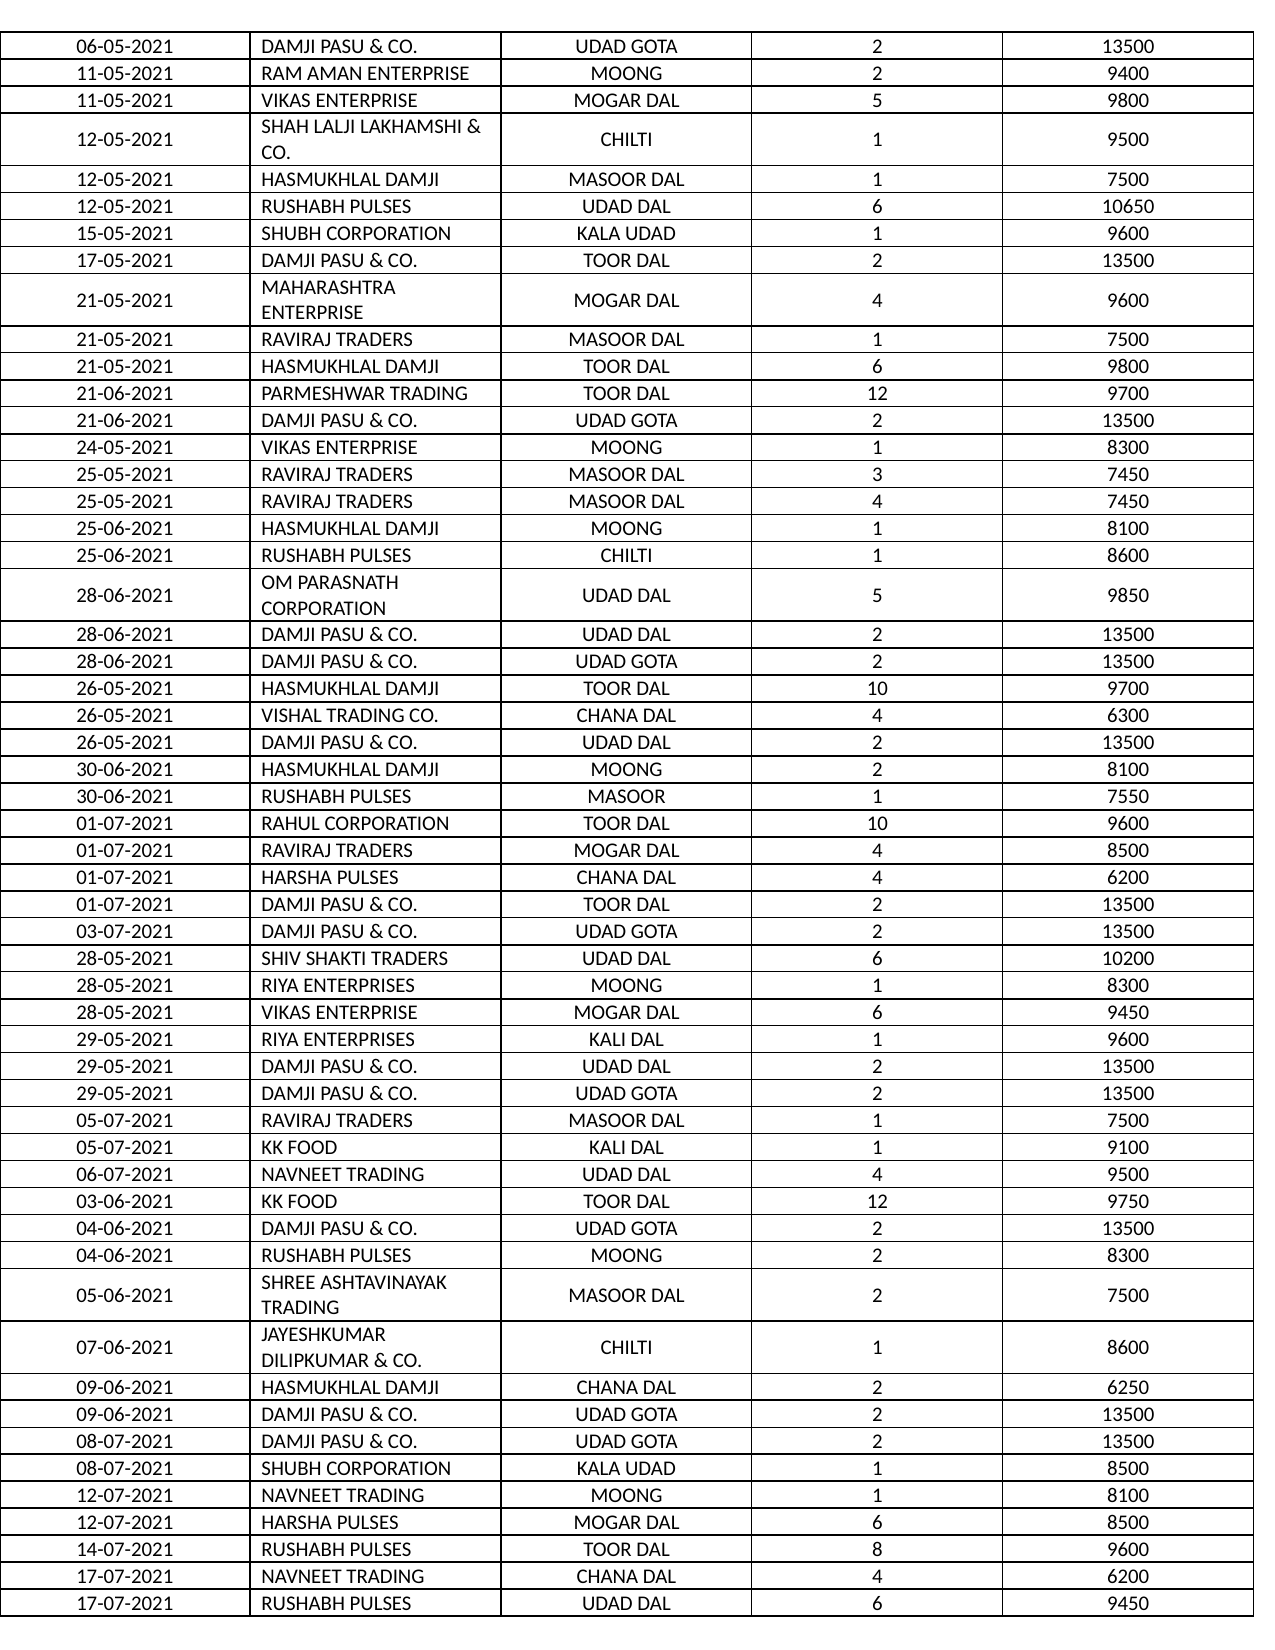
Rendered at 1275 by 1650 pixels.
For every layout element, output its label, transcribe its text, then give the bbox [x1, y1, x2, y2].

table_cell 28-06-2021 [1, 649, 249, 674]
table_cell UDAD DAL [502, 1161, 751, 1187]
table_cell 2 [752, 918, 1002, 944]
table_cell MOONG [502, 757, 751, 782]
table_cell 13500 [1003, 1080, 1253, 1106]
table_cell 13500 [1003, 649, 1253, 674]
table_cell HARSHA PULSES [251, 1509, 500, 1534]
table_cell TOOR DAL [502, 676, 751, 701]
table_cell DAMJI PASU & CO. [251, 33, 500, 58]
table_cell PARMESHWAR TRADING [251, 381, 500, 406]
table_cell UDAD DAL [502, 622, 751, 647]
table_cell SHUBH CORPORATION [251, 220, 500, 246]
table_cell RIYA ENTERPRISES [251, 1026, 500, 1052]
table_cell 1 [752, 1322, 1002, 1372]
table_cell HASMUKHLAL DAMJI [251, 1374, 500, 1399]
table_cell 03-07-2021 [1, 918, 249, 944]
table_cell 06-07-2021 [1, 1161, 249, 1187]
table_cell 12-05-2021 [1, 114, 249, 164]
table_cell 29-05-2021 [1, 1026, 249, 1052]
table_cell 12-05-2021 [1, 193, 249, 218]
table_cell 8500 [1003, 1455, 1253, 1480]
table_cell 5 [752, 569, 1002, 620]
table_cell RUSHABH PULSES [251, 542, 500, 568]
table_cell 2 [752, 892, 1002, 917]
table_cell RUSHABH PULSES [251, 1536, 500, 1561]
table_cell MOGAR DAL [502, 87, 751, 112]
table_cell UDAD DAL [502, 1053, 751, 1079]
table_cell KALI DAL [502, 1134, 751, 1160]
table_cell 17-07-2021 [1, 1590, 249, 1615]
table_cell MOONG [502, 1242, 751, 1268]
table_cell 9750 [1003, 1188, 1253, 1214]
table_cell RAHUL CORPORATION [251, 811, 500, 836]
table_cell 1 [752, 327, 1002, 352]
table_cell 21-06-2021 [1, 381, 249, 406]
table_cell JAYESHKUMAR DILIPKUMAR & CO. [251, 1322, 500, 1372]
table_cell KALA UDAD [502, 1455, 751, 1480]
table_cell 09-06-2021 [1, 1374, 249, 1399]
table_cell 30-06-2021 [1, 757, 249, 782]
table_cell TOOR DAL [502, 811, 751, 836]
table_cell CHILTI [502, 1322, 751, 1372]
table_cell SHAH LALJI LAKHAMSHI & CO. [251, 114, 500, 164]
table_cell 6 [752, 946, 1002, 971]
table_cell 2 [752, 1374, 1002, 1399]
table_cell 13500 [1003, 730, 1253, 755]
table_cell 12 [752, 381, 1002, 406]
table_cell CHANA DAL [502, 1374, 751, 1399]
table_cell 07-06-2021 [1, 1322, 249, 1372]
table_cell 08-07-2021 [1, 1455, 249, 1480]
table_cell KK FOOD [251, 1134, 500, 1160]
table_cell 9850 [1003, 569, 1253, 620]
table_cell MOGAR DAL [502, 1509, 751, 1534]
table_cell 9800 [1003, 353, 1253, 379]
table_cell DAMJI PASU & CO. [251, 1080, 500, 1106]
table_cell 13500 [1003, 918, 1253, 944]
table_cell CHANA DAL [502, 865, 751, 890]
table_cell 13500 [1003, 622, 1253, 647]
table_cell 7500 [1003, 1269, 1253, 1320]
table_cell 1 [752, 114, 1002, 164]
table_cell UDAD GOTA [502, 407, 751, 433]
table_cell MASOOR DAL [502, 327, 751, 352]
table_cell 9600 [1003, 1026, 1253, 1052]
table_cell 2 [752, 247, 1002, 272]
table_cell 7550 [1003, 784, 1253, 809]
table_cell CHANA DAL [502, 1563, 751, 1588]
table_cell 2 [752, 1215, 1002, 1241]
table_cell 25-05-2021 [1, 461, 249, 487]
table_cell 08-07-2021 [1, 1428, 249, 1453]
table_cell UDAD GOTA [502, 918, 751, 944]
table_cell HASMUKHLAL DAMJI [251, 353, 500, 379]
table_cell 2 [752, 1401, 1002, 1426]
table_cell MASOOR DAL [502, 461, 751, 487]
table_cell MASOOR DAL [502, 488, 751, 514]
table_cell 4 [752, 865, 1002, 890]
table_cell UDAD DAL [502, 193, 751, 218]
table_cell 26-05-2021 [1, 730, 249, 755]
table_cell 26-05-2021 [1, 676, 249, 701]
table_cell 7500 [1003, 327, 1253, 352]
table_cell 1 [752, 784, 1002, 809]
table_cell DAMJI PASU & CO. [251, 1428, 500, 1453]
table_cell 30-06-2021 [1, 784, 249, 809]
table_cell 5 [752, 87, 1002, 112]
table_cell 25-06-2021 [1, 542, 249, 568]
table_cell 2 [752, 60, 1002, 85]
table_cell 2 [752, 407, 1002, 433]
table_cell 2 [752, 1428, 1002, 1453]
table_cell VISHAL TRADING CO. [251, 703, 500, 728]
table_cell 9800 [1003, 87, 1253, 112]
table_cell 24-05-2021 [1, 435, 249, 460]
table_cell 13500 [1003, 1215, 1253, 1241]
table_cell RUSHABH PULSES [251, 193, 500, 218]
table_cell 8600 [1003, 1322, 1253, 1372]
table_cell 7500 [1003, 166, 1253, 192]
table_cell DAMJI PASU & CO. [251, 247, 500, 272]
table_cell 6 [752, 1000, 1002, 1025]
table_cell 4 [752, 703, 1002, 728]
table_cell RUSHABH PULSES [251, 1242, 500, 1268]
table_cell 28-06-2021 [1, 622, 249, 647]
table_cell 05-06-2021 [1, 1269, 249, 1320]
table_cell 9500 [1003, 1161, 1253, 1187]
table_cell OM PARASNATH CORPORATION [251, 569, 500, 620]
table_cell 1 [752, 1455, 1002, 1480]
table_cell SHIV SHAKTI TRADERS [251, 946, 500, 971]
table_cell HASMUKHLAL DAMJI [251, 757, 500, 782]
table_cell UDAD GOTA [502, 1215, 751, 1241]
table_cell 4 [752, 274, 1002, 325]
table_cell 9100 [1003, 1134, 1253, 1160]
table_cell 4 [752, 488, 1002, 514]
table_cell 21-05-2021 [1, 327, 249, 352]
table_cell 15-05-2021 [1, 220, 249, 246]
table_cell 9700 [1003, 381, 1253, 406]
table_cell 13500 [1003, 33, 1253, 58]
table_cell 01-07-2021 [1, 811, 249, 836]
table_cell 6250 [1003, 1374, 1253, 1399]
table_cell DAMJI PASU & CO. [251, 918, 500, 944]
table_cell 2 [752, 1053, 1002, 1079]
table_cell 2 [752, 649, 1002, 674]
table_cell 09-06-2021 [1, 1401, 249, 1426]
table_cell 17-07-2021 [1, 1563, 249, 1588]
table_cell RAVIRAJ TRADERS [251, 327, 500, 352]
table_cell 06-05-2021 [1, 33, 249, 58]
table_cell 8300 [1003, 1242, 1253, 1268]
table_cell 4 [752, 1563, 1002, 1588]
table_cell CHANA DAL [502, 703, 751, 728]
table_cell 1 [752, 1134, 1002, 1160]
table_cell 8100 [1003, 757, 1253, 782]
table_cell 28-05-2021 [1, 1000, 249, 1025]
table_cell 8300 [1003, 435, 1253, 460]
table_cell 4 [752, 1161, 1002, 1187]
table_cell 10 [752, 676, 1002, 701]
table_cell 29-05-2021 [1, 1080, 249, 1106]
table_cell 25-05-2021 [1, 488, 249, 514]
table_cell 17-05-2021 [1, 247, 249, 272]
table_cell UDAD DAL [502, 730, 751, 755]
table_cell 7500 [1003, 1107, 1253, 1133]
table_cell UDAD DAL [502, 946, 751, 971]
table_cell 8100 [1003, 515, 1253, 541]
table_cell 9700 [1003, 676, 1253, 701]
table_cell 1 [752, 1026, 1002, 1052]
table_cell MOONG [502, 515, 751, 541]
table_cell KALI DAL [502, 1026, 751, 1052]
table_cell CHILTI [502, 114, 751, 164]
table_cell 4 [752, 838, 1002, 863]
table_cell DAMJI PASU & CO. [251, 892, 500, 917]
table_cell 21-05-2021 [1, 274, 249, 325]
table_cell KALA UDAD [502, 220, 751, 246]
table_cell UDAD GOTA [502, 1401, 751, 1426]
table_cell 01-07-2021 [1, 838, 249, 863]
table_cell 03-06-2021 [1, 1188, 249, 1214]
table_cell UDAD GOTA [502, 33, 751, 58]
table_cell RAVIRAJ TRADERS [251, 1107, 500, 1133]
table_cell 8600 [1003, 542, 1253, 568]
table_cell MASOOR DAL [502, 166, 751, 192]
table_cell 1 [752, 435, 1002, 460]
table_cell 2 [752, 622, 1002, 647]
table_cell 6300 [1003, 703, 1253, 728]
table_cell 2 [752, 1242, 1002, 1268]
table_cell VIKAS ENTERPRISE [251, 435, 500, 460]
table_cell HARSHA PULSES [251, 865, 500, 890]
table_cell RAVIRAJ TRADERS [251, 838, 500, 863]
table_cell SHUBH CORPORATION [251, 1455, 500, 1480]
table_cell 6 [752, 353, 1002, 379]
table_cell RAVIRAJ TRADERS [251, 488, 500, 514]
table_cell MOONG [502, 1482, 751, 1507]
table_cell MOGAR DAL [502, 274, 751, 325]
table_cell 26-05-2021 [1, 703, 249, 728]
table_cell MOGAR DAL [502, 1000, 751, 1025]
table_cell DAMJI PASU & CO. [251, 649, 500, 674]
table_cell DAMJI PASU & CO. [251, 730, 500, 755]
table_cell 8500 [1003, 1509, 1253, 1534]
table_cell 28-05-2021 [1, 946, 249, 971]
table_cell 13500 [1003, 1401, 1253, 1426]
table_cell TOOR DAL [502, 1188, 751, 1214]
table_cell 14-07-2021 [1, 1536, 249, 1561]
table_cell 7450 [1003, 488, 1253, 514]
table_cell 1 [752, 515, 1002, 541]
table_cell 6 [752, 1509, 1002, 1534]
table_cell 13500 [1003, 407, 1253, 433]
table_cell DAMJI PASU & CO. [251, 1401, 500, 1426]
table_cell 05-07-2021 [1, 1107, 249, 1133]
table_cell 8100 [1003, 1482, 1253, 1507]
table_cell TOOR DAL [502, 1536, 751, 1561]
table_cell 1 [752, 1107, 1002, 1133]
table_cell HASMUKHLAL DAMJI [251, 676, 500, 701]
table_cell 01-07-2021 [1, 865, 249, 890]
table_cell 2 [752, 757, 1002, 782]
table_cell 6200 [1003, 865, 1253, 890]
table_cell RAVIRAJ TRADERS [251, 461, 500, 487]
table_cell DAMJI PASU & CO. [251, 1215, 500, 1241]
table_cell CHILTI [502, 542, 751, 568]
table_cell 10200 [1003, 946, 1253, 971]
table_cell RUSHABH PULSES [251, 1590, 500, 1615]
table_cell MOONG [502, 435, 751, 460]
table_cell KK FOOD [251, 1188, 500, 1214]
table_cell HASMUKHLAL DAMJI [251, 515, 500, 541]
table_cell 8 [752, 1536, 1002, 1561]
table_cell 9600 [1003, 811, 1253, 836]
table_cell NAVNEET TRADING [251, 1482, 500, 1507]
table_cell UDAD DAL [502, 569, 751, 620]
table_cell 12-05-2021 [1, 166, 249, 192]
table_cell UDAD GOTA [502, 1080, 751, 1106]
table_cell 10 [752, 811, 1002, 836]
table_cell DAMJI PASU & CO. [251, 407, 500, 433]
table_cell TOOR DAL [502, 381, 751, 406]
table_cell UDAD GOTA [502, 649, 751, 674]
table_cell 9500 [1003, 114, 1253, 164]
table_cell 11-05-2021 [1, 60, 249, 85]
table_cell MOONG [502, 972, 751, 998]
table_cell MOGAR DAL [502, 838, 751, 863]
table_cell TOOR DAL [502, 247, 751, 272]
table_cell 6200 [1003, 1563, 1253, 1588]
table_cell 13500 [1003, 892, 1253, 917]
table_cell UDAD DAL [502, 1590, 751, 1615]
table_cell 1 [752, 542, 1002, 568]
table_cell 1 [752, 1482, 1002, 1507]
table_cell 2 [752, 730, 1002, 755]
table_cell 9600 [1003, 274, 1253, 325]
table_cell TOOR DAL [502, 353, 751, 379]
table_cell 8500 [1003, 838, 1253, 863]
table_cell 11-05-2021 [1, 87, 249, 112]
table_cell 2 [752, 33, 1002, 58]
table_cell 6 [752, 193, 1002, 218]
table_cell 13500 [1003, 1053, 1253, 1079]
table_cell 12-07-2021 [1, 1482, 249, 1507]
table_cell HASMUKHLAL DAMJI [251, 166, 500, 192]
table_cell 28-05-2021 [1, 972, 249, 998]
table_cell 21-06-2021 [1, 407, 249, 433]
table_cell VIKAS ENTERPRISE [251, 1000, 500, 1025]
table_cell VIKAS ENTERPRISE [251, 87, 500, 112]
table_cell RUSHABH PULSES [251, 784, 500, 809]
table_cell 10650 [1003, 193, 1253, 218]
table_cell 04-06-2021 [1, 1215, 249, 1241]
table_cell 2 [752, 1269, 1002, 1320]
table_cell 25-06-2021 [1, 515, 249, 541]
table_cell TOOR DAL [502, 892, 751, 917]
table_cell 04-06-2021 [1, 1242, 249, 1268]
table_cell 12-07-2021 [1, 1509, 249, 1534]
table_cell RIYA ENTERPRISES [251, 972, 500, 998]
table_cell 7450 [1003, 461, 1253, 487]
table_cell MASOOR [502, 784, 751, 809]
table_cell 6 [752, 1590, 1002, 1615]
table_cell 21-05-2021 [1, 353, 249, 379]
table_cell MASOOR DAL [502, 1269, 751, 1320]
table_cell 1 [752, 166, 1002, 192]
table_cell 01-07-2021 [1, 892, 249, 917]
table_cell 29-05-2021 [1, 1053, 249, 1079]
table_cell DAMJI PASU & CO. [251, 1053, 500, 1079]
table_cell 9600 [1003, 220, 1253, 246]
table_cell UDAD GOTA [502, 1428, 751, 1453]
table_cell 28-06-2021 [1, 569, 249, 620]
table_cell RAM AMAN ENTERPRISE [251, 60, 500, 85]
table_cell 1 [752, 972, 1002, 998]
table_cell 9450 [1003, 1590, 1253, 1615]
table_cell MASOOR DAL [502, 1107, 751, 1133]
table_cell 13500 [1003, 1428, 1253, 1453]
table_cell 1 [752, 220, 1002, 246]
table_cell DAMJI PASU & CO. [251, 622, 500, 647]
table_cell 2 [752, 1080, 1002, 1106]
table_cell NAVNEET TRADING [251, 1563, 500, 1588]
table_cell 05-07-2021 [1, 1134, 249, 1160]
table_cell SHREE ASHTAVINAYAK TRADING [251, 1269, 500, 1320]
table_cell 8300 [1003, 972, 1253, 998]
table_cell 9450 [1003, 1000, 1253, 1025]
table_cell 9600 [1003, 1536, 1253, 1561]
table_cell MOONG [502, 60, 751, 85]
table_cell MAHARASHTRA ENTERPRISE [251, 274, 500, 325]
table_cell NAVNEET TRADING [251, 1161, 500, 1187]
table_cell 13500 [1003, 247, 1253, 272]
table_cell 12 [752, 1188, 1002, 1214]
table_cell 3 [752, 461, 1002, 487]
table_cell 9400 [1003, 60, 1253, 85]
